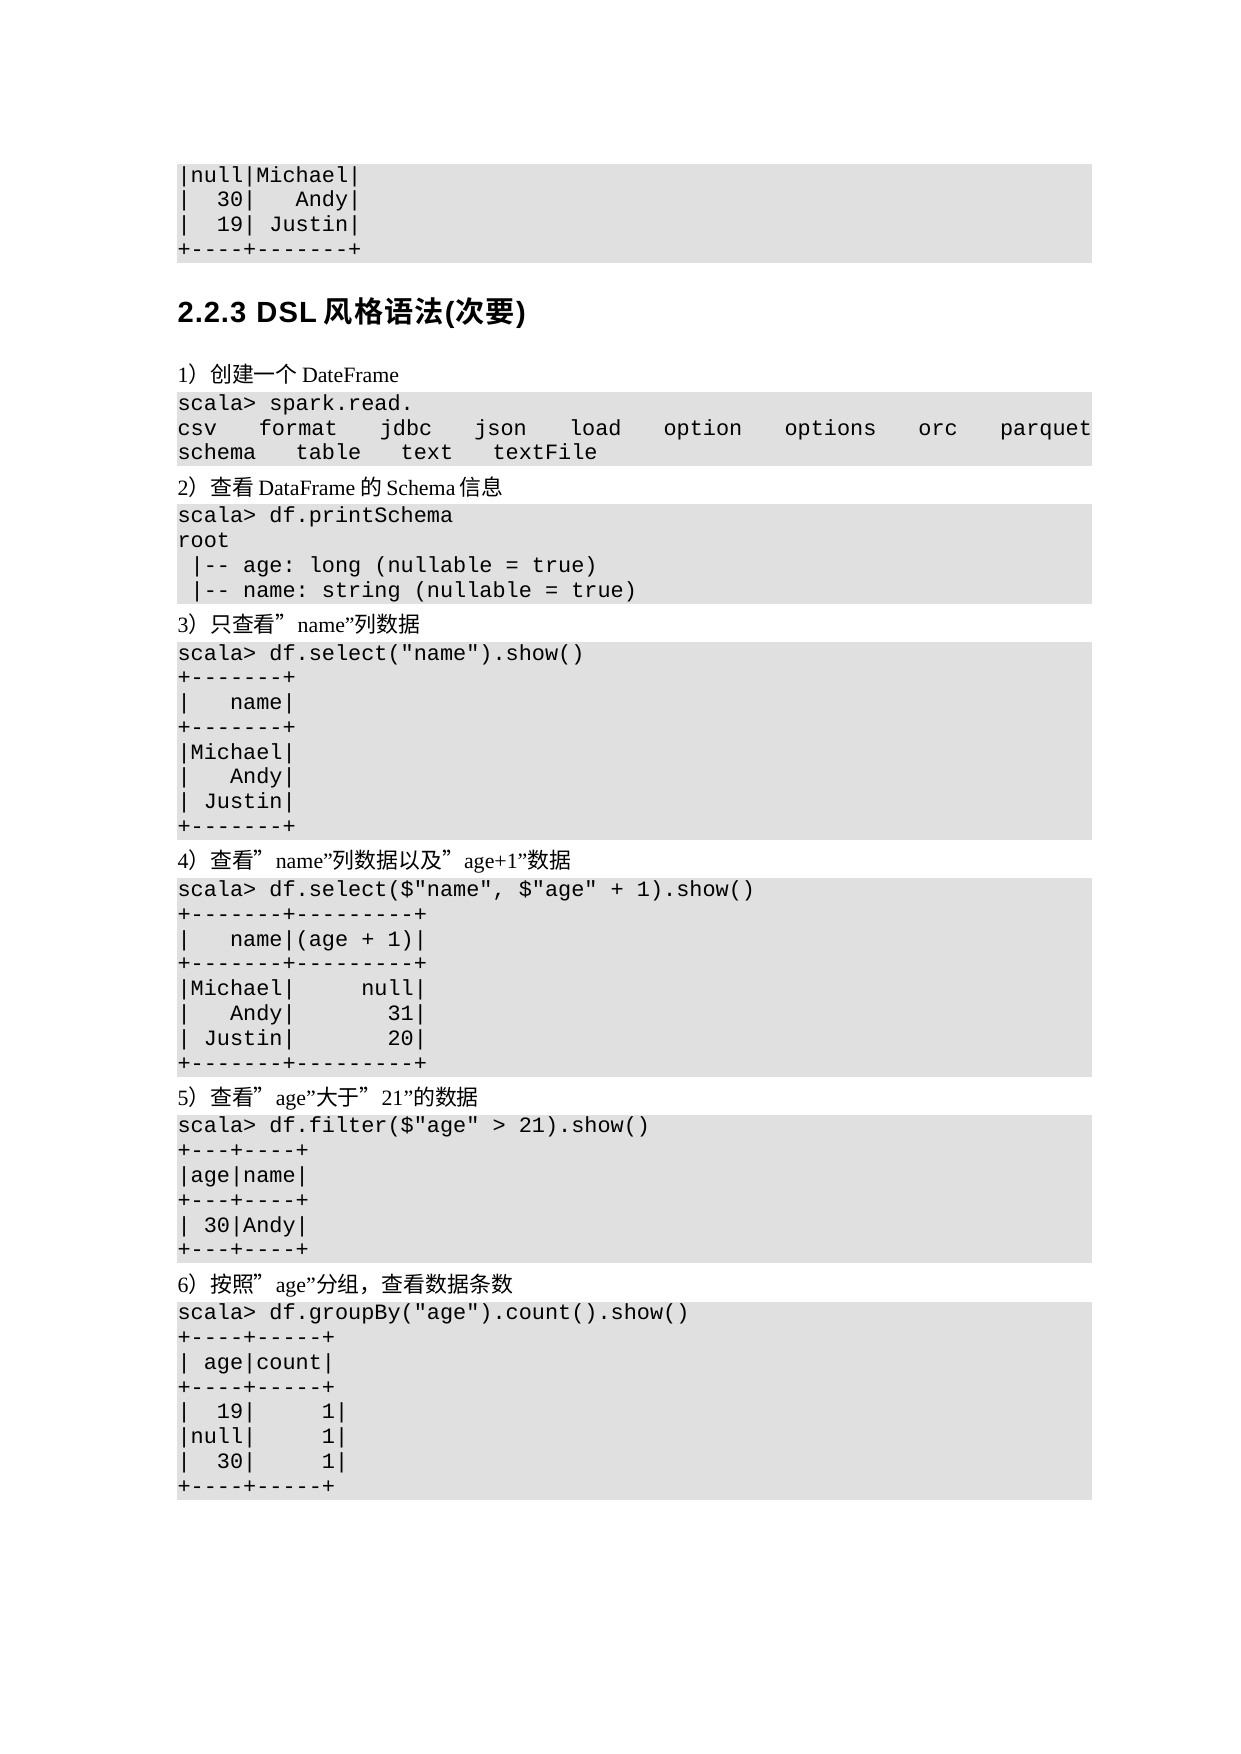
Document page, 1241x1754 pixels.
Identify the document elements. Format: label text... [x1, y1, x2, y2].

text 2）查看DataFrame的Schema信息 [177, 468, 1092, 502]
text +----+-----+ [177, 1326, 1092, 1351]
text csv format jdbc json load option options orc parquet schema table text textFile [177, 417, 1092, 466]
text |-- age: long (nullable = true) [177, 554, 1092, 579]
text | Justin| [177, 791, 1092, 815]
text | 19| Justin| [177, 213, 1092, 238]
text 5）查看”age”大于”21”的数据 [177, 1079, 1092, 1113]
subtitle 2.2.3 DSL风格语法(次要) [177, 276, 1092, 343]
text | age|count| [177, 1351, 1092, 1376]
text 3）只查看”name”列数据 [177, 606, 1092, 640]
text 1）创建一个DateFrame [177, 356, 1092, 390]
text scala> df.groupBy("age").count().show() [177, 1302, 1092, 1326]
text |-- name: string (nullable = true) [177, 579, 1092, 604]
text |Michael| [177, 741, 1092, 766]
text 4）查看”name”列数据以及”age+1”数据 [177, 842, 1092, 876]
text +---+----+ [177, 1239, 1092, 1263]
text +-------+---------+ [177, 953, 1092, 977]
text +-------+---------+ [177, 1052, 1092, 1077]
text | 30|Andy| [177, 1214, 1092, 1239]
text | Justin| 20| [177, 1027, 1092, 1052]
text | name| [177, 691, 1092, 716]
text |null| 1| [177, 1426, 1092, 1450]
text | 30| 1| [177, 1450, 1092, 1475]
text | 19| 1| [177, 1401, 1092, 1426]
text |Michael| null| [177, 977, 1092, 1002]
text |age|name| [177, 1164, 1092, 1189]
text |null|Michael| [177, 164, 1092, 189]
text 6）按照”age”分组，查看数据条数 [177, 1266, 1092, 1299]
text +----+-----+ [177, 1475, 1092, 1500]
text +---+----+ [177, 1139, 1092, 1164]
text +-------+ [177, 815, 1092, 840]
text scala> spark.read. [177, 392, 1092, 417]
text | 30| Andy| [177, 189, 1092, 213]
text +----+-----+ [177, 1376, 1092, 1401]
text | name|(age + 1)| [177, 928, 1092, 953]
text +-------+---------+ [177, 903, 1092, 928]
text scala> df.filter($"age" > 21).show() [177, 1115, 1092, 1139]
text +-------+ [177, 716, 1092, 741]
text root [177, 529, 1092, 554]
text | Andy| 31| [177, 1002, 1092, 1027]
text +----+-------+ [177, 238, 1092, 263]
text +---+----+ [177, 1189, 1092, 1214]
text scala> df.select("name").show() [177, 642, 1092, 667]
text +-------+ [177, 667, 1092, 691]
text scala> df.printSchema [177, 504, 1092, 529]
text | Andy| [177, 766, 1092, 791]
text scala> df.select($"name", $"age" + 1).show() [177, 878, 1092, 903]
